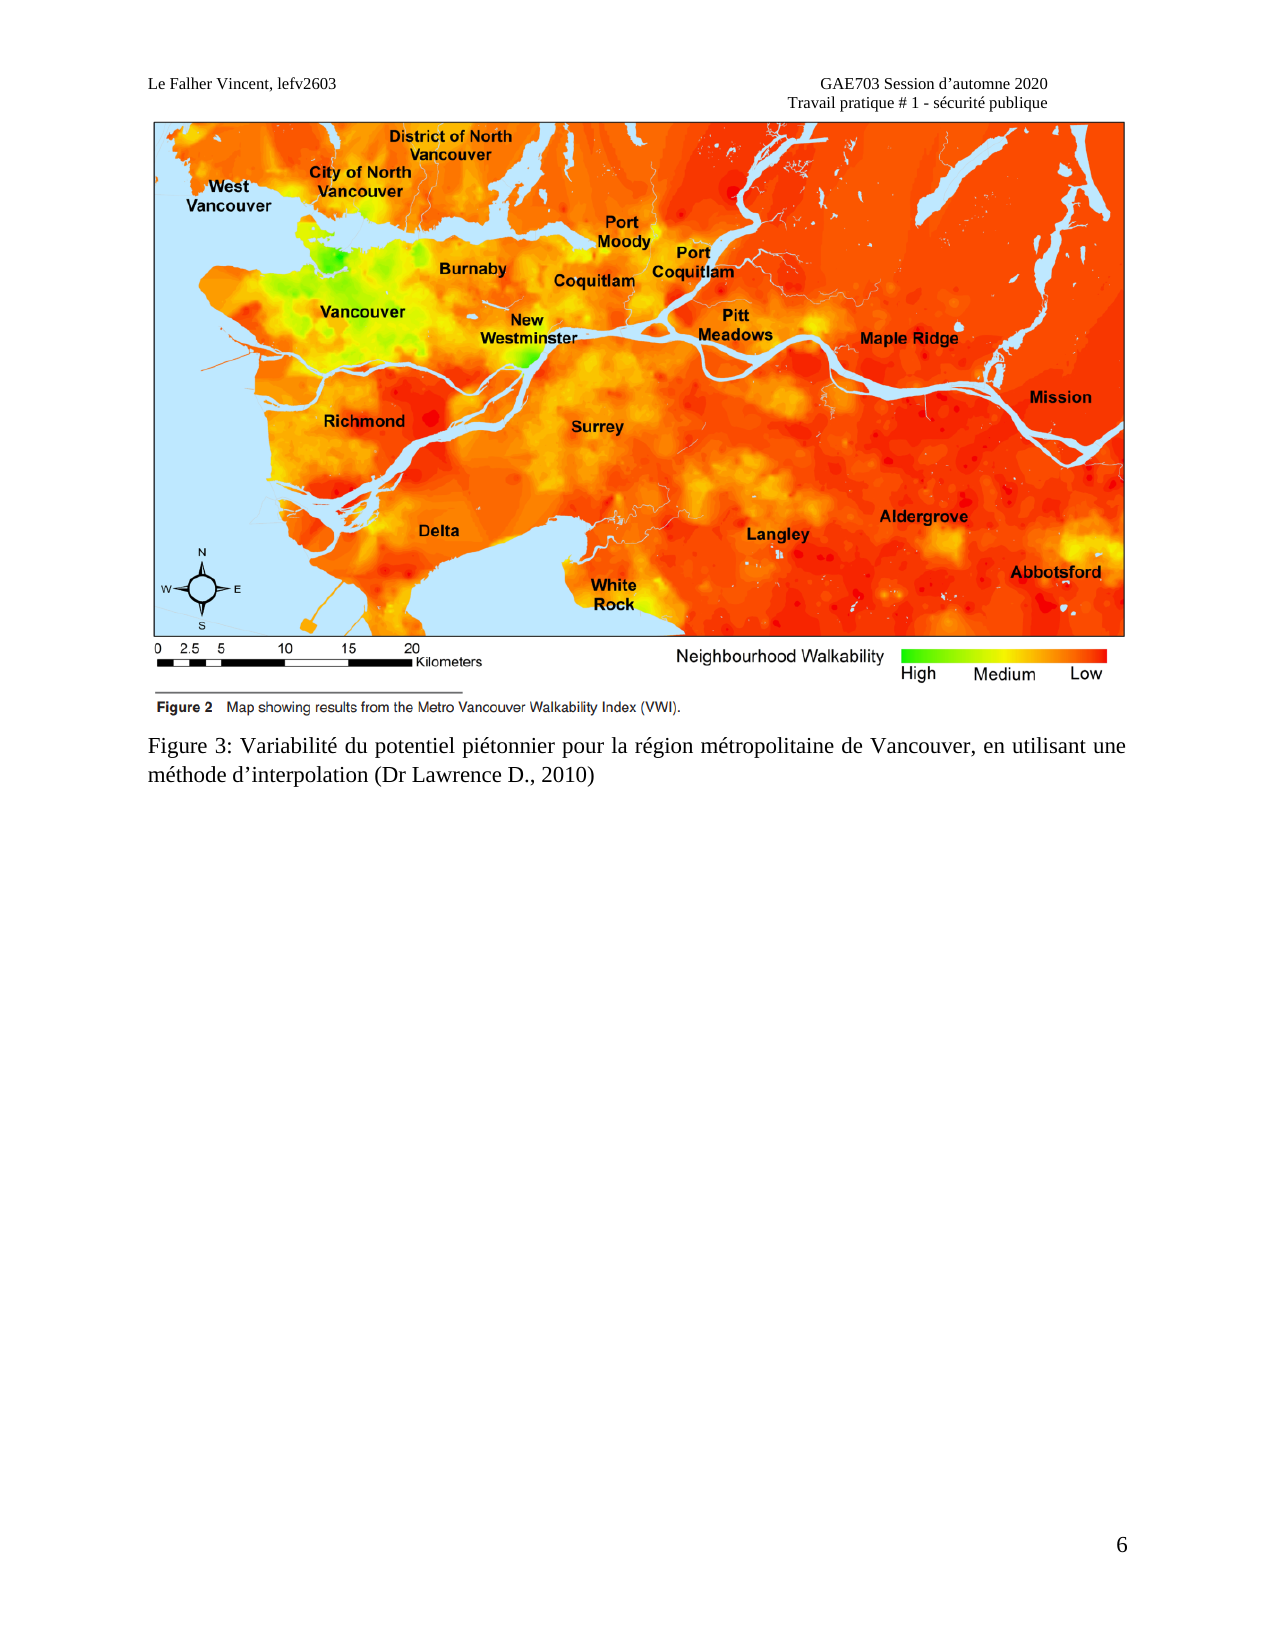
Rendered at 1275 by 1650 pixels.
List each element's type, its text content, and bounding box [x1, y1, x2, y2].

picture [147, 118, 1128, 718]
text Figure 3: Variabilité du potentiel piétonnier pour la région métropolitaine de Vancouver, en utilisant une méthode d’interpolation (Dr Lawrence D., 2010) [148, 733, 1127, 787]
